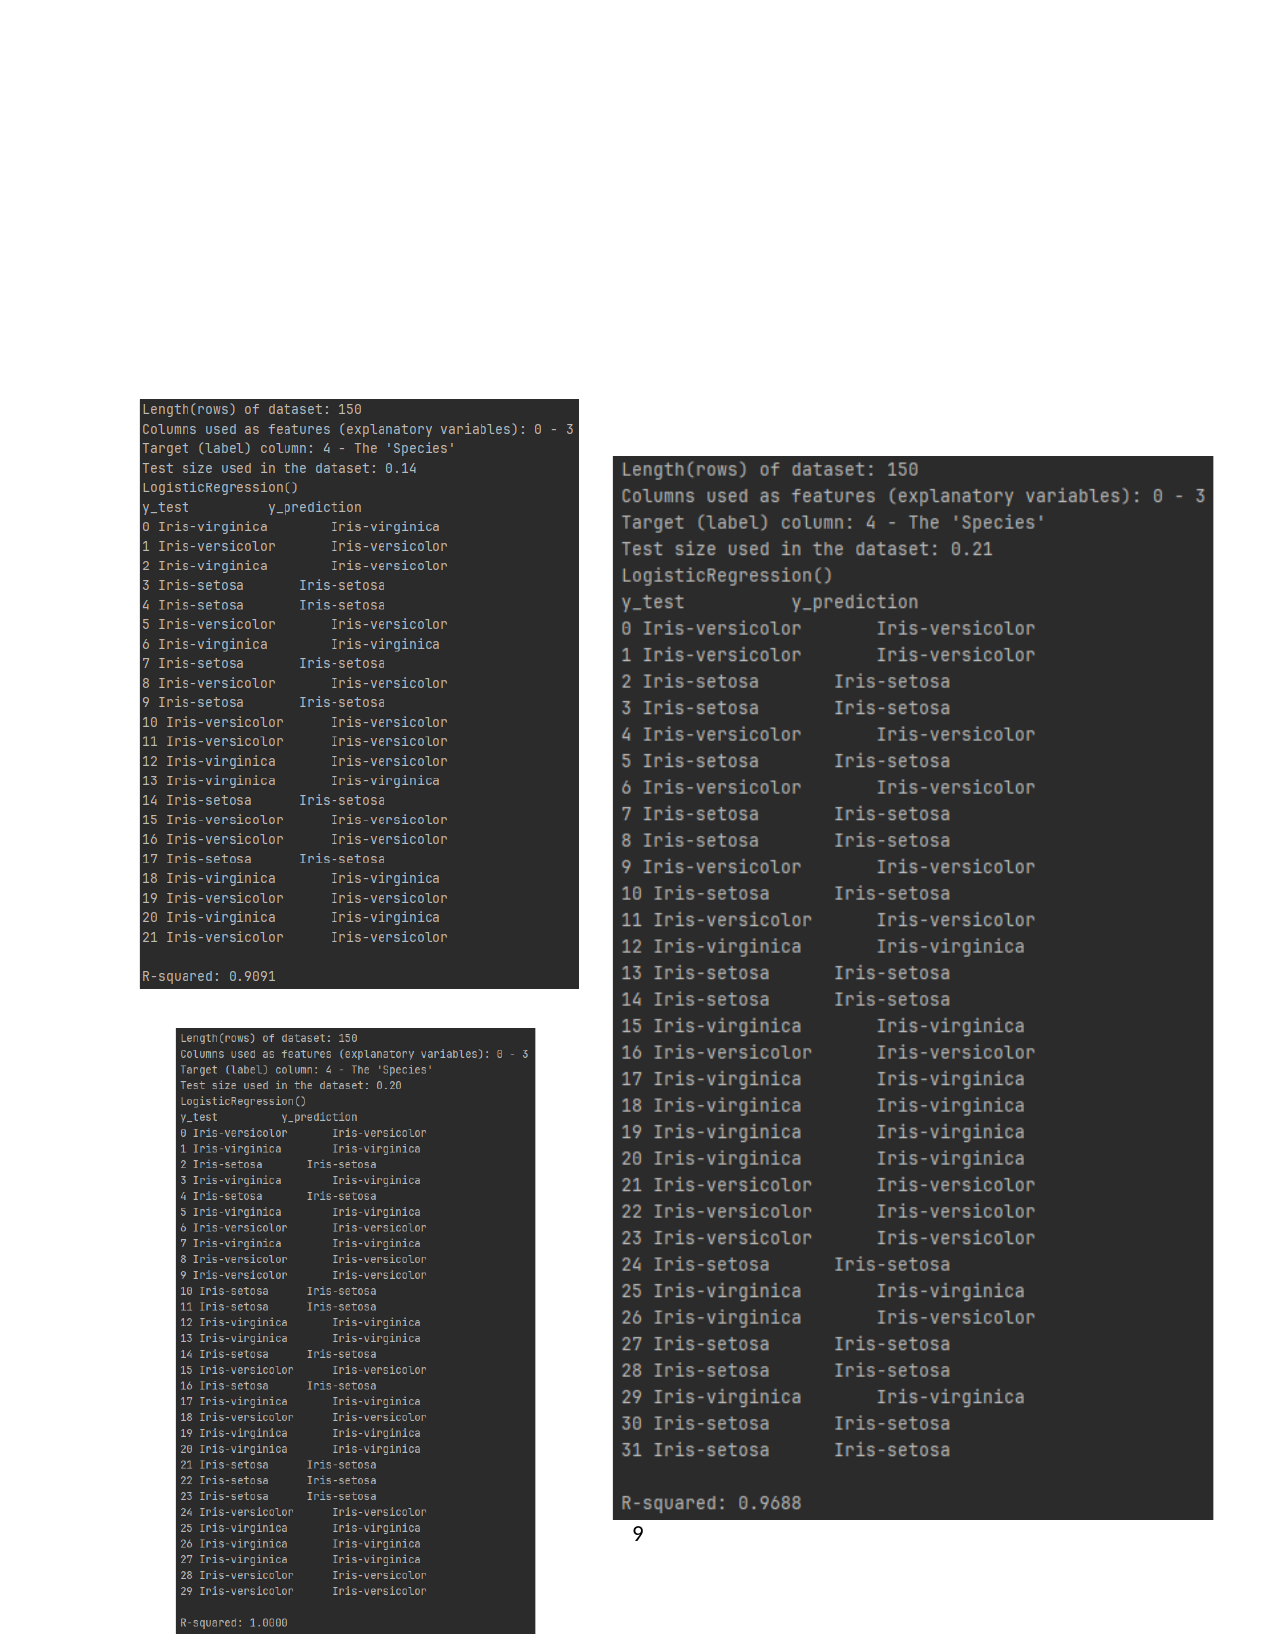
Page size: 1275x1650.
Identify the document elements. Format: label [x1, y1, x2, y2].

picture [175, 1028, 536, 1634]
picture [612, 456, 1214, 1520]
picture [139, 399, 579, 989]
